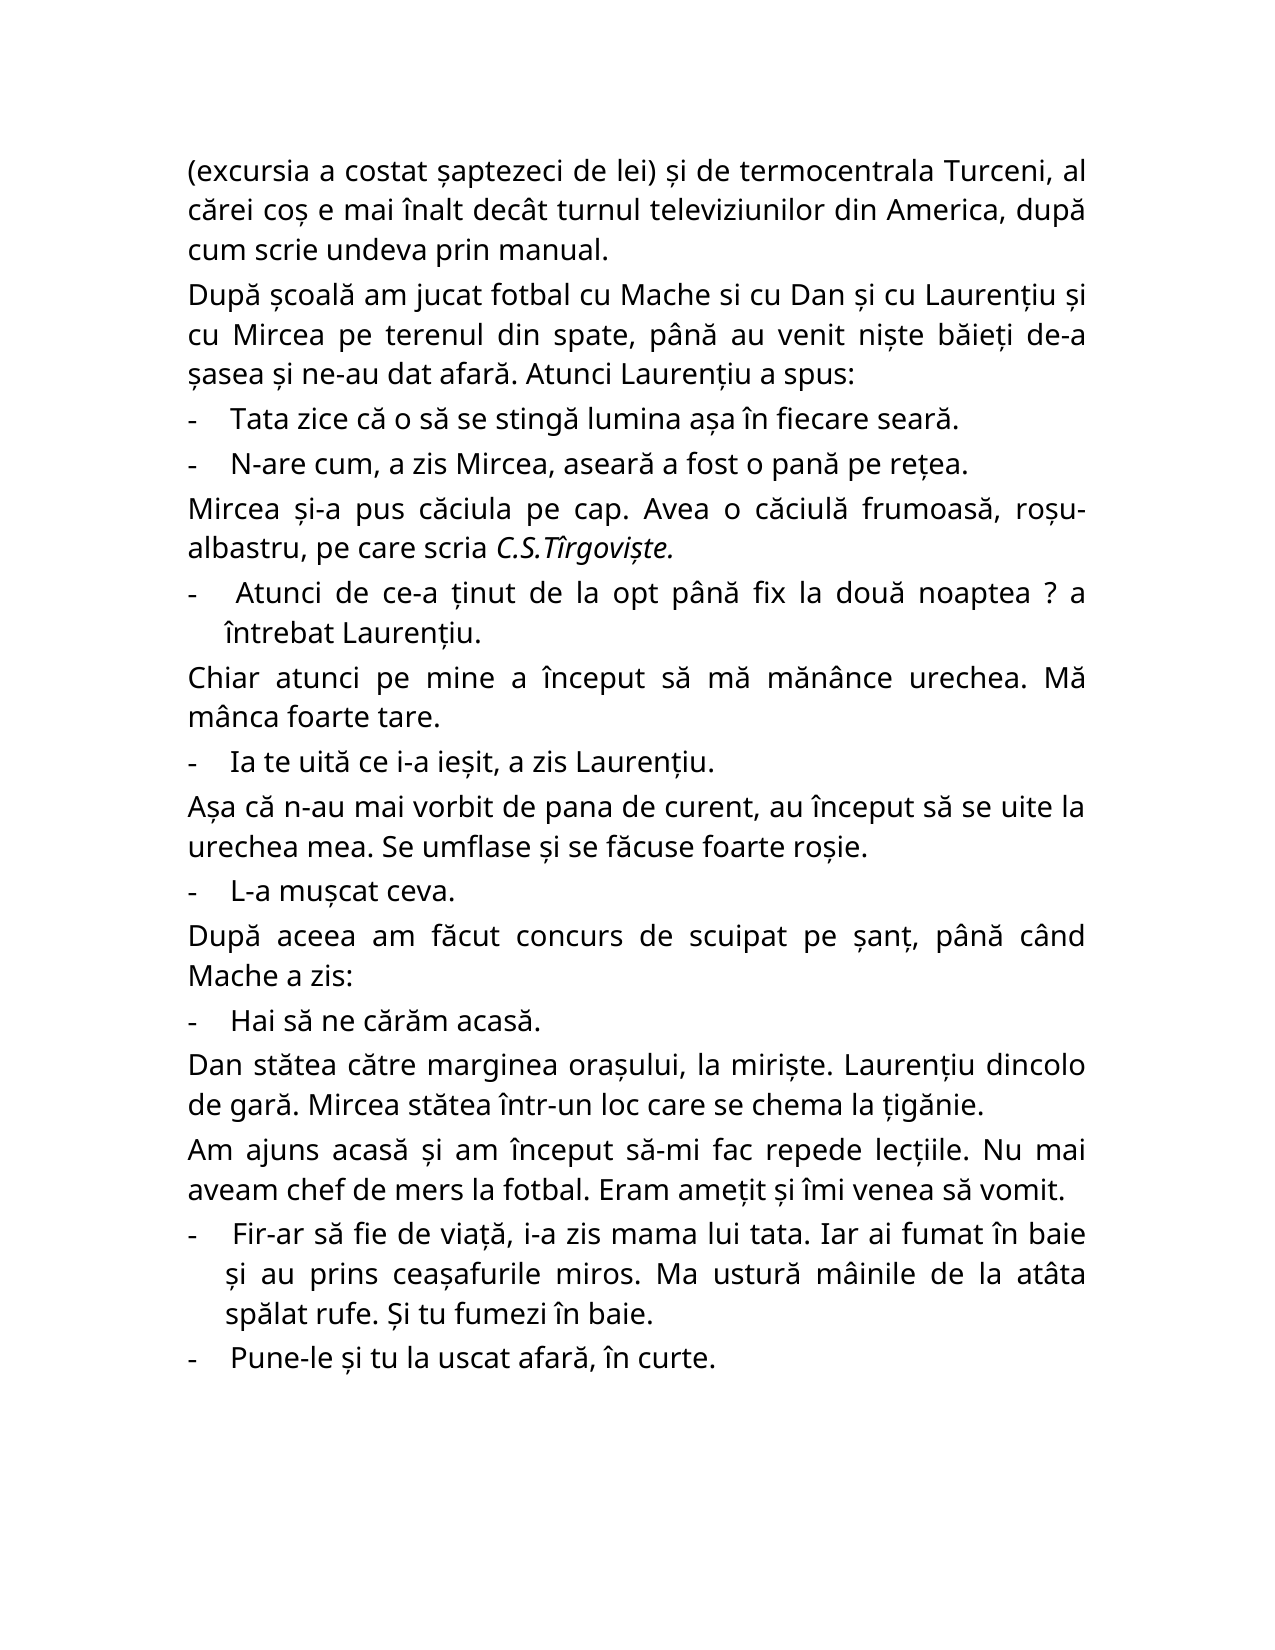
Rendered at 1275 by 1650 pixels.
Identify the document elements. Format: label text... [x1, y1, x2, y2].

text După aceea am făcut concurs de scuipat pe şanţ, până când Mache a zis: [187, 915, 1087, 995]
text - Atunci de ce-a ţinut de la opt până fix la două noaptea ? a întrebat Laurenţiu. [187, 572, 1087, 652]
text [187, 150, 1087, 269]
text După şcoală am jucat fotbal cu Mache si cu Dan şi cu Laurenţiu şi cu Mircea pe terenul din spate, până au venit nişte băieţi de-a şasea şi ne-au dat afară. Atunci Laurenţiu a spus: [187, 274, 1087, 393]
text - Pune-le şi tu la uscat afară, în curte. [187, 1338, 1087, 1377]
text - Ia te uită ce i-a ieşit, a zis Laurenţiu. [187, 741, 1087, 781]
text - L-a muşcat ceva. [187, 871, 1087, 910]
text - N-are cum, a zis Mircea, aseară a fost o pană pe reţea. [187, 443, 1087, 483]
text - Hai să ne cărăm acasă. [187, 1000, 1087, 1039]
text Dan stătea către marginea oraşului, la mirişte. Laurenţiu dincolo de gară. Mircea stătea într-un loc care se chema la ţigănie. [187, 1045, 1087, 1124]
text Am ajuns acasă şi am început să-mi fac repede lecţiile. Nu mai aveam chef de mers la fotbal. Eram ameţit şi îmi venea să vomit. [187, 1129, 1087, 1208]
text Aşa că n-au mai vorbit de pana de curent, au început să se uite la urechea mea. Se umflase şi se făcuse foarte roşie. [187, 786, 1087, 866]
text Mircea şi-a pus căciula pe cap. Avea o căciulă frumoasă, roşu-albastru, pe care scria C.S.Tîrgovişte. [187, 488, 1087, 567]
text - Tata zice că o să se stingă lumina aşa în fiecare seară. [187, 398, 1087, 438]
text Chiar atunci pe mine a început să mă mănânce urechea. Mă mânca foarte tare. [187, 657, 1087, 736]
text - Fir-ar să fie de viaţă, i-a zis mama lui tata. Iar ai fumat în baie şi au prins ceaşafurile miros. Ma ustură mâinile de la atâta spălat rufe. Şi tu fumezi în baie. [187, 1214, 1087, 1333]
